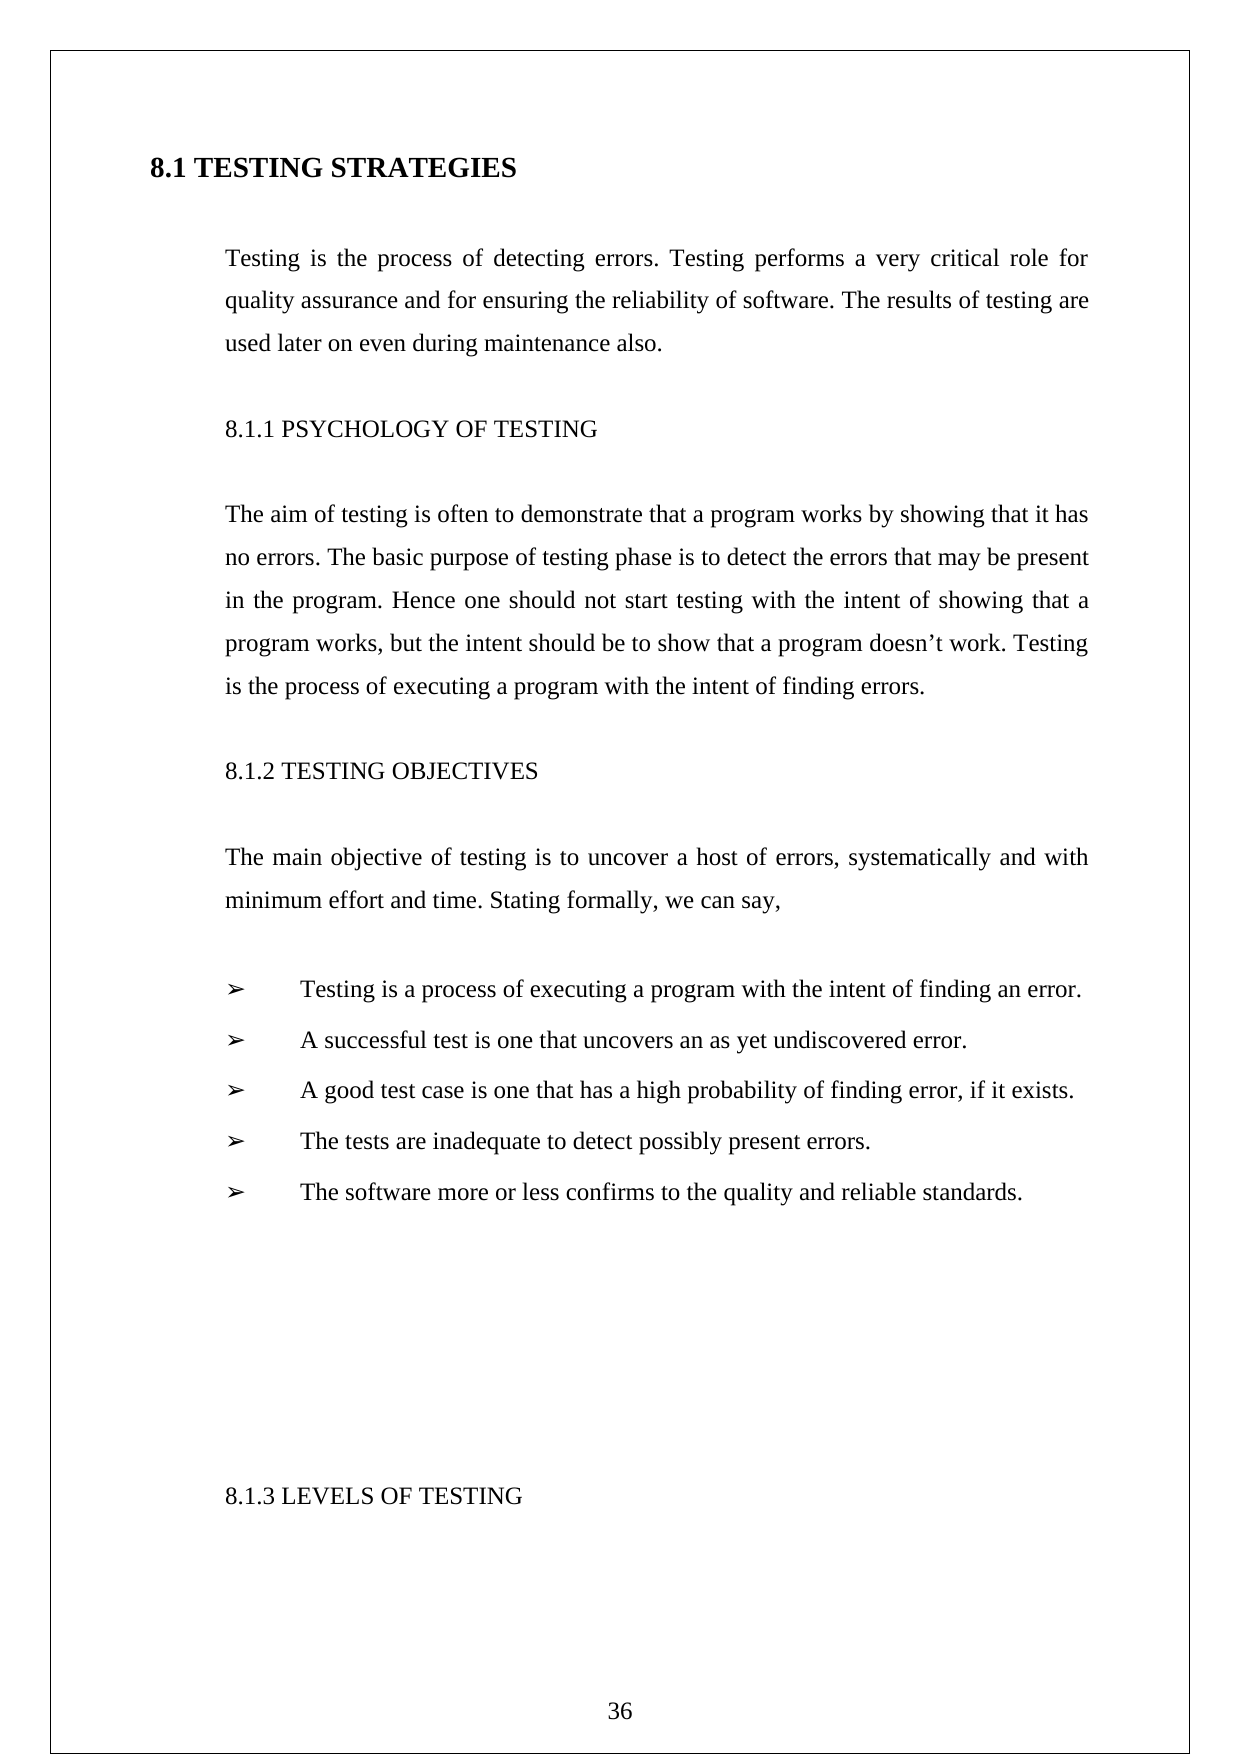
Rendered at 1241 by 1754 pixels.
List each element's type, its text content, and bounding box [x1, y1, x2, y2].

list 8.1 TESTING STRATEGIES [150, 150, 1090, 183]
list Testing is the process of detecting errors. Testing performs a very critical role for quality assurance and for ensuring the reliability of software. The results of testing are used later on even during maintenance also. [225, 243, 1090, 357]
list 8.1.3 LEVELS OF TESTING [225, 1481, 1090, 1510]
list 8.1.2 TESTING OBJECTIVES [225, 756, 1090, 785]
list The aim of testing is often to demonstrate that a program works by showing that it has no errors. The basic purpose of testing phase is to detect the errors that may be present in the program. Hence one should not start testing with the intent of showing that a program works, but the intent should be to show that a program doesn’t work. Testing is the process of executing a program with the intent of finding errors. [225, 499, 1090, 699]
list ➢ The tests are inadequate to detect possibly present errors. [225, 1123, 1090, 1157]
list ➢ Testing is a process of executing a program with the intent of finding an error. [225, 971, 1090, 1004]
list 8.1.1 PSYCHOLOGY OF TESTING [225, 414, 1090, 443]
list The main objective of testing is to uncover a host of errors, systematically and with minimum effort and time. Stating formally, we can say, [225, 842, 1090, 914]
list ➢ A successful test is one that uncovers an as yet undiscovered error. [225, 1021, 1090, 1055]
list ➢ The software more or less confirms to the quality and reliable standards. [225, 1173, 1090, 1207]
list ➢ A good test case is one that has a high probability of finding error, if it exists. [225, 1072, 1090, 1106]
